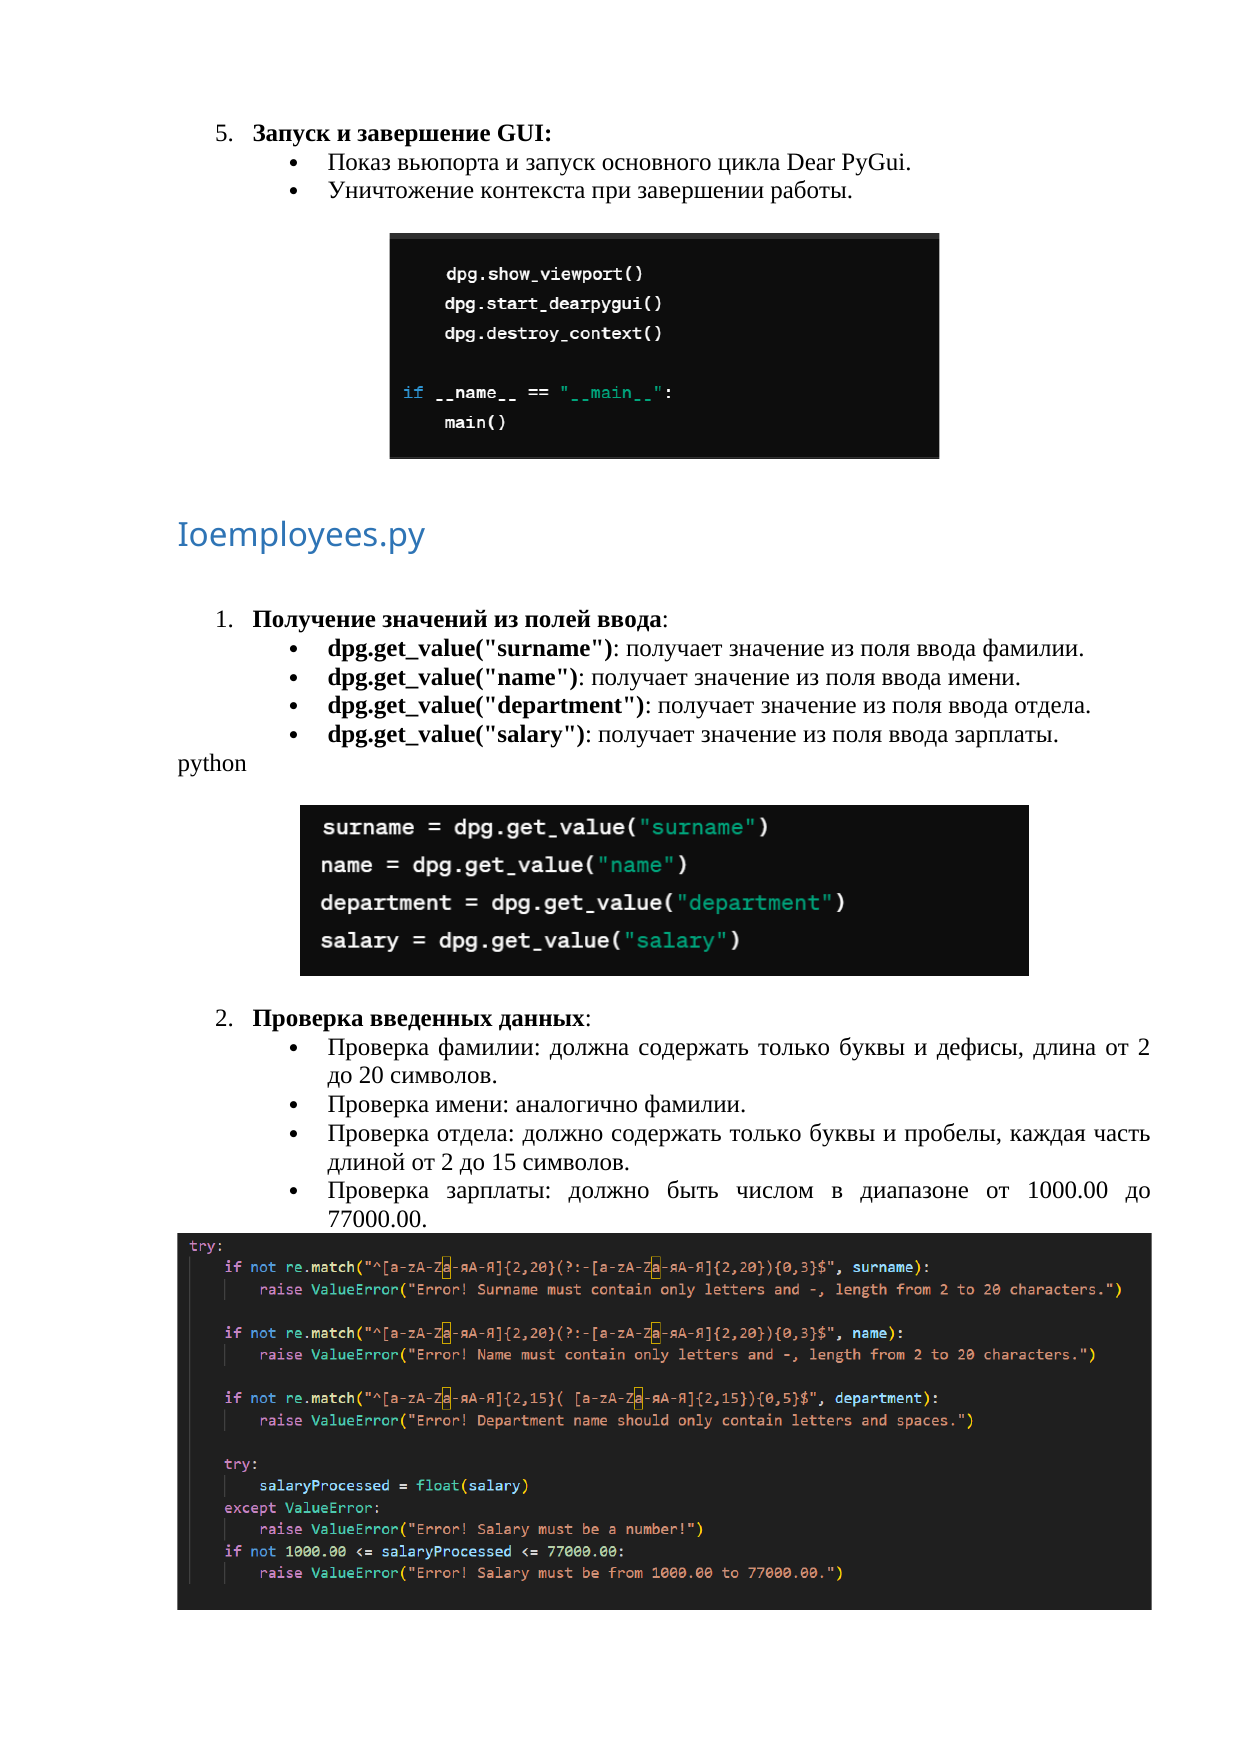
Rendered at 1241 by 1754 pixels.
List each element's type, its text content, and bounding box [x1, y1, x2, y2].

list dpg.get_value("salary"): получает значение из поля ввода зарплаты. [290, 719, 1152, 748]
picture [389, 233, 940, 459]
picture [177, 1233, 1152, 1610]
list Уничтожение контекста при завершении работы. [290, 176, 1152, 204]
list Проверка имени: аналогично фамилии. [290, 1089, 1152, 1118]
text python [177, 748, 1152, 777]
list dpg.get_value("name"): получает значение из поля ввода имени. [290, 662, 1152, 690]
list dpg.get_value("department"): получает значение из поля ввода отдела. [290, 690, 1152, 719]
list Запуск и завершение GUI: [215, 118, 1152, 147]
list dpg.get_value("surname"): получает значение из поля ввода фамилии. [290, 633, 1152, 662]
list Проверка зарплаты: должно быть числом в диапазоне от 1000.00 до 77000.00. [290, 1176, 1152, 1233]
list Получение значений из полей ввода: [215, 604, 1152, 633]
list Показ вьюпорта и запуск основного цикла Dear PyGui. [290, 147, 1152, 176]
picture [300, 805, 1029, 976]
list Проверка отдела: должно содержать только буквы и пробелы, каждая часть длиной от 2 до 15 символов. [290, 1118, 1152, 1176]
subtitle Ioemployees.py [177, 510, 1152, 556]
list Проверка введенных данных: [215, 1003, 1152, 1032]
list Проверка фамилии: должна содержать только буквы и дефисы, длина от 2 до 20 символов. [290, 1032, 1152, 1089]
